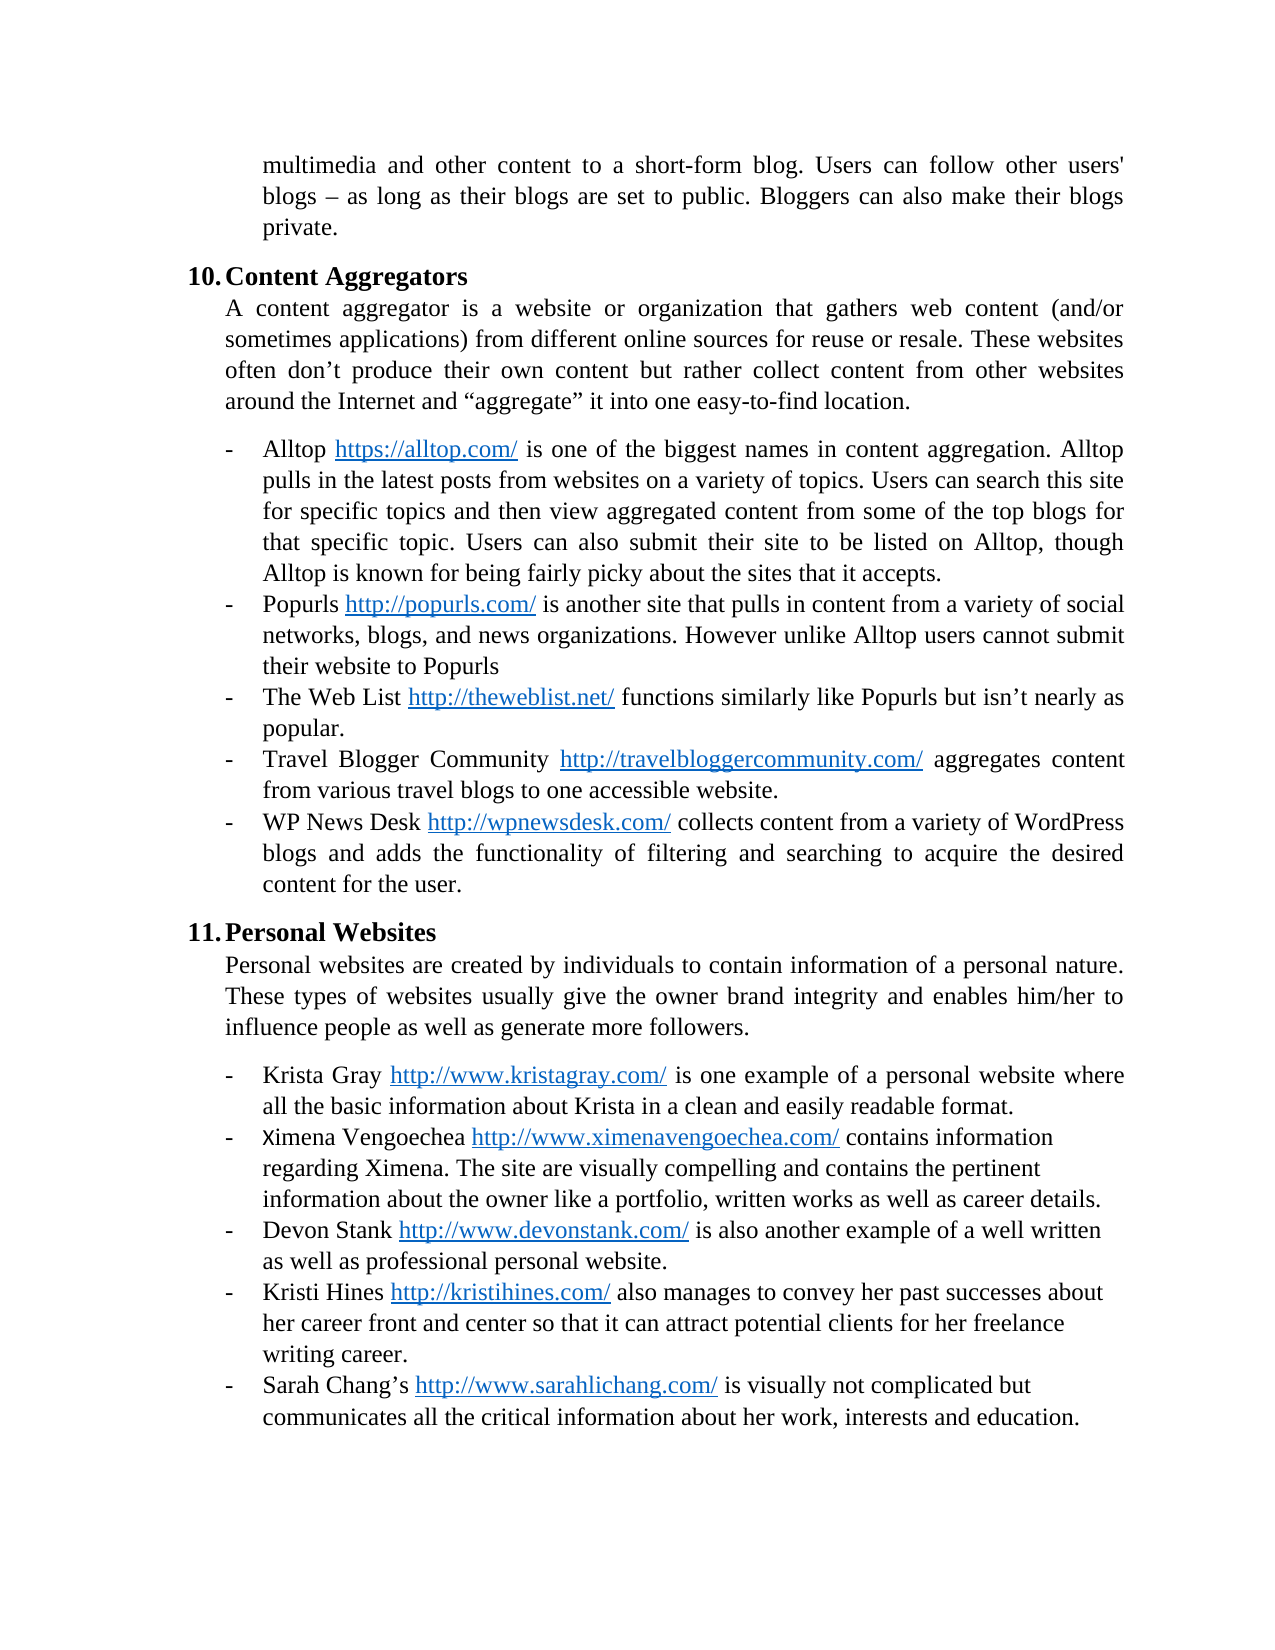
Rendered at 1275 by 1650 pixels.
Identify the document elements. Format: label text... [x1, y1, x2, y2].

list Kristi Hines http://kristihines.com/ also manages to convey her past successes about her career front and center so that it can attract potential clients for her freelance writing career. [225, 1277, 1125, 1368]
list WP News Desk http://wpnewsdesk.com/ collects content from a variety of WordPress blogs and adds the functionality of filtering and searching to acquire the desired content for the user. [225, 807, 1125, 897]
text A content aggregator is a website or organization that gathers web content (and/or sometimes applications) from different online sources for reuse or resale. These websites often don’t produce their own content but rather collect content from other websites around the Internet and “aggregate” it into one easy-to-find location. [225, 293, 1125, 415]
list Travel Blogger Community http://travelbloggercommunity.com/ aggregates content from various travel blogs to one accessible website. [225, 744, 1125, 804]
subtitle Personal Websites [187, 916, 1125, 948]
list Krista Gray http://www.kristagray.com/ is one example of a personal website where all the basic information about Krista in a clean and easily readable format. [225, 1060, 1125, 1119]
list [225, 150, 1125, 241]
list Devon Stank http://www.devonstank.com/ is also another example of a well written as well as professional personal website. [225, 1215, 1125, 1275]
text Personal websites are created by individuals to contain information of a personal nature. These types of websites usually give the owner brand integrity and enables him/her to influence people as well as generate more followers. [225, 950, 1125, 1041]
list The Web List http://theweblist.net/ functions similarly like Popurls but isn’t nearly as popular. [225, 682, 1125, 742]
list Sarah Chang’s http://www.sarahlichang.com/ is visually not complicated but communicates all the critical information about her work, interests and education. [225, 1371, 1125, 1430]
subtitle Content Aggregators [187, 260, 1125, 291]
list Ximena Vengoechea http://www.ximenavengoechea.com/ contains information regarding Ximena. The site are visually compelling and contains the pertinent information about the owner like a portfolio, written works as well as career details. [225, 1122, 1125, 1213]
list Alltop https://alltop.com/ is one of the biggest names in content aggregation. Alltop pulls in the latest posts from websites on a variety of topics. Users can search this site for specific topics and then view aggregated content from some of the top blogs for that specific topic. Users can also submit their site to be listed on Alltop, though Alltop is known for being fairly picky about the sites that it accepts. [225, 434, 1125, 587]
list Popurls http://popurls.com/ is another site that pulls in content from a variety of social networks, blogs, and news organizations. However unlike Alltop users cannot submit their website to Popurls [225, 589, 1125, 680]
